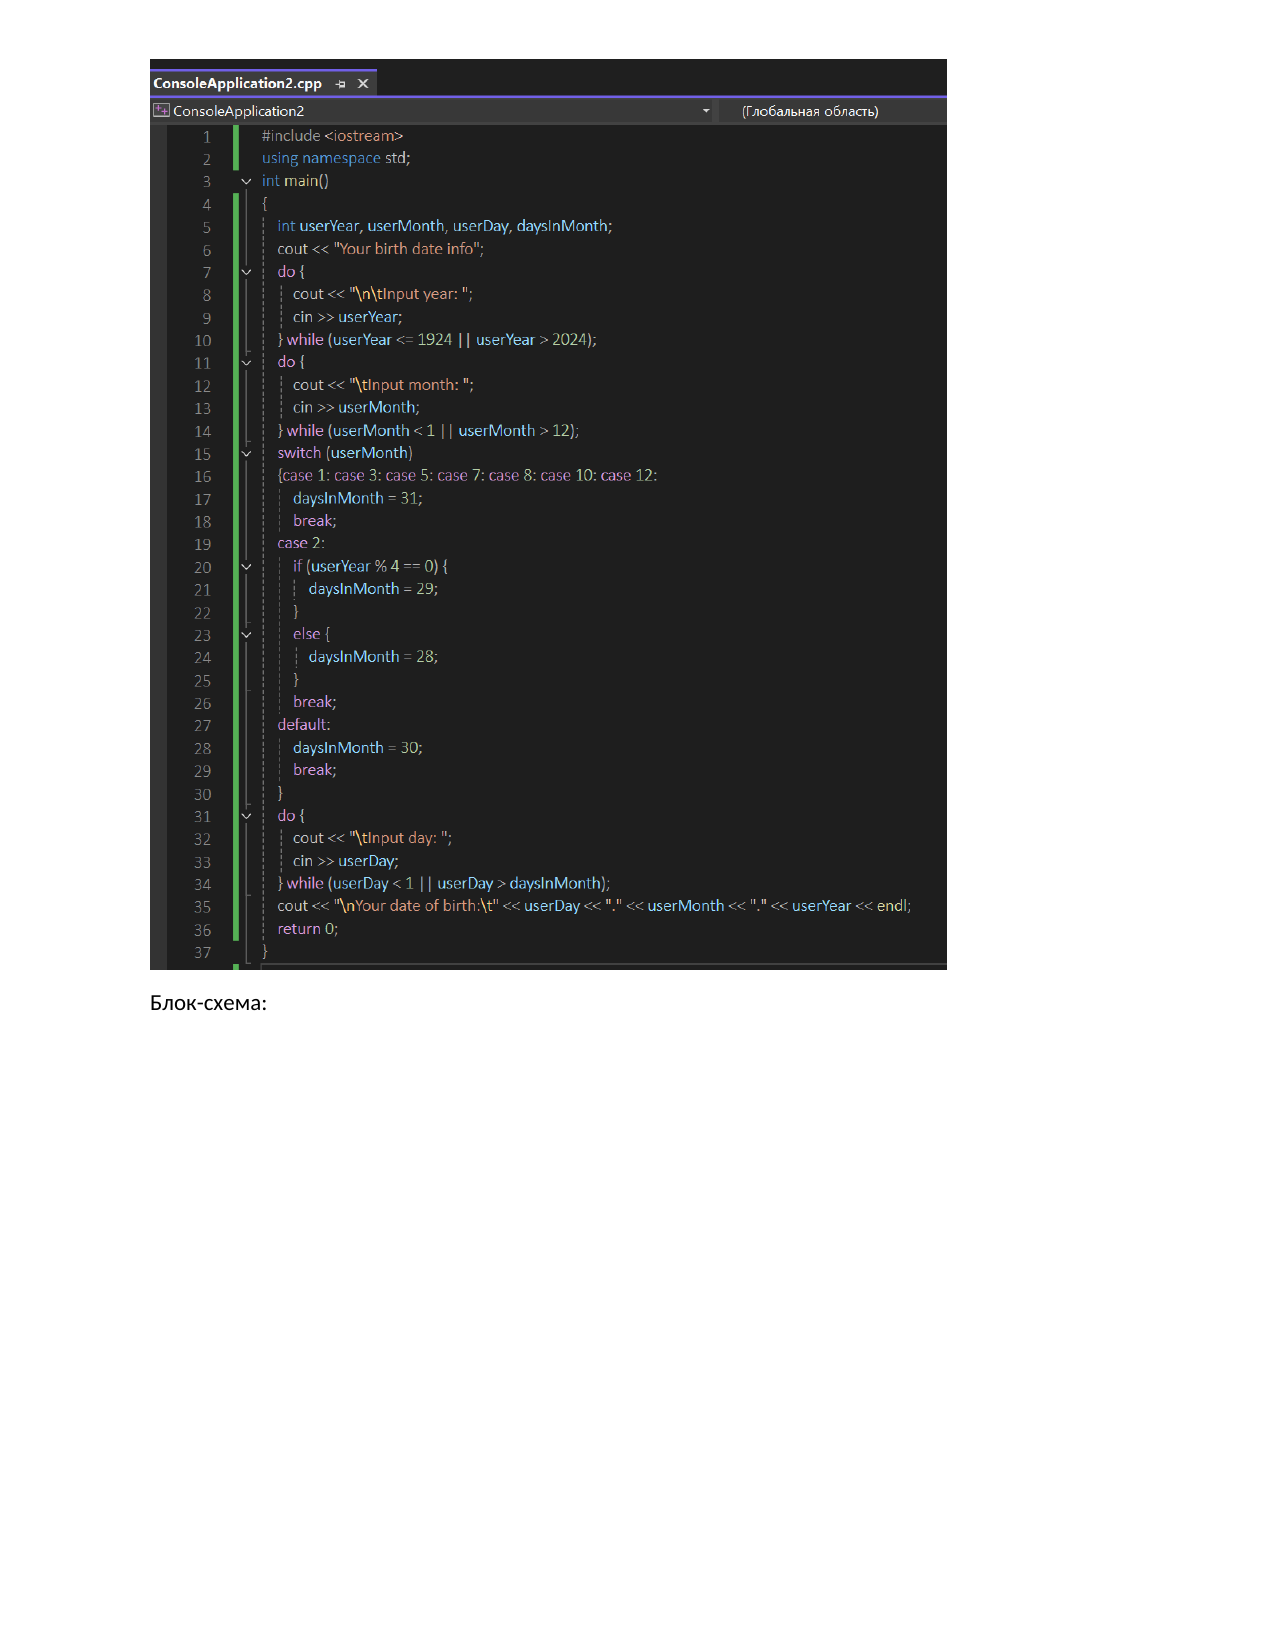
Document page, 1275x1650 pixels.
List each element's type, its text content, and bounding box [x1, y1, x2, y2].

picture [150, 59, 947, 970]
text Блок-схема: [150, 988, 1125, 1016]
